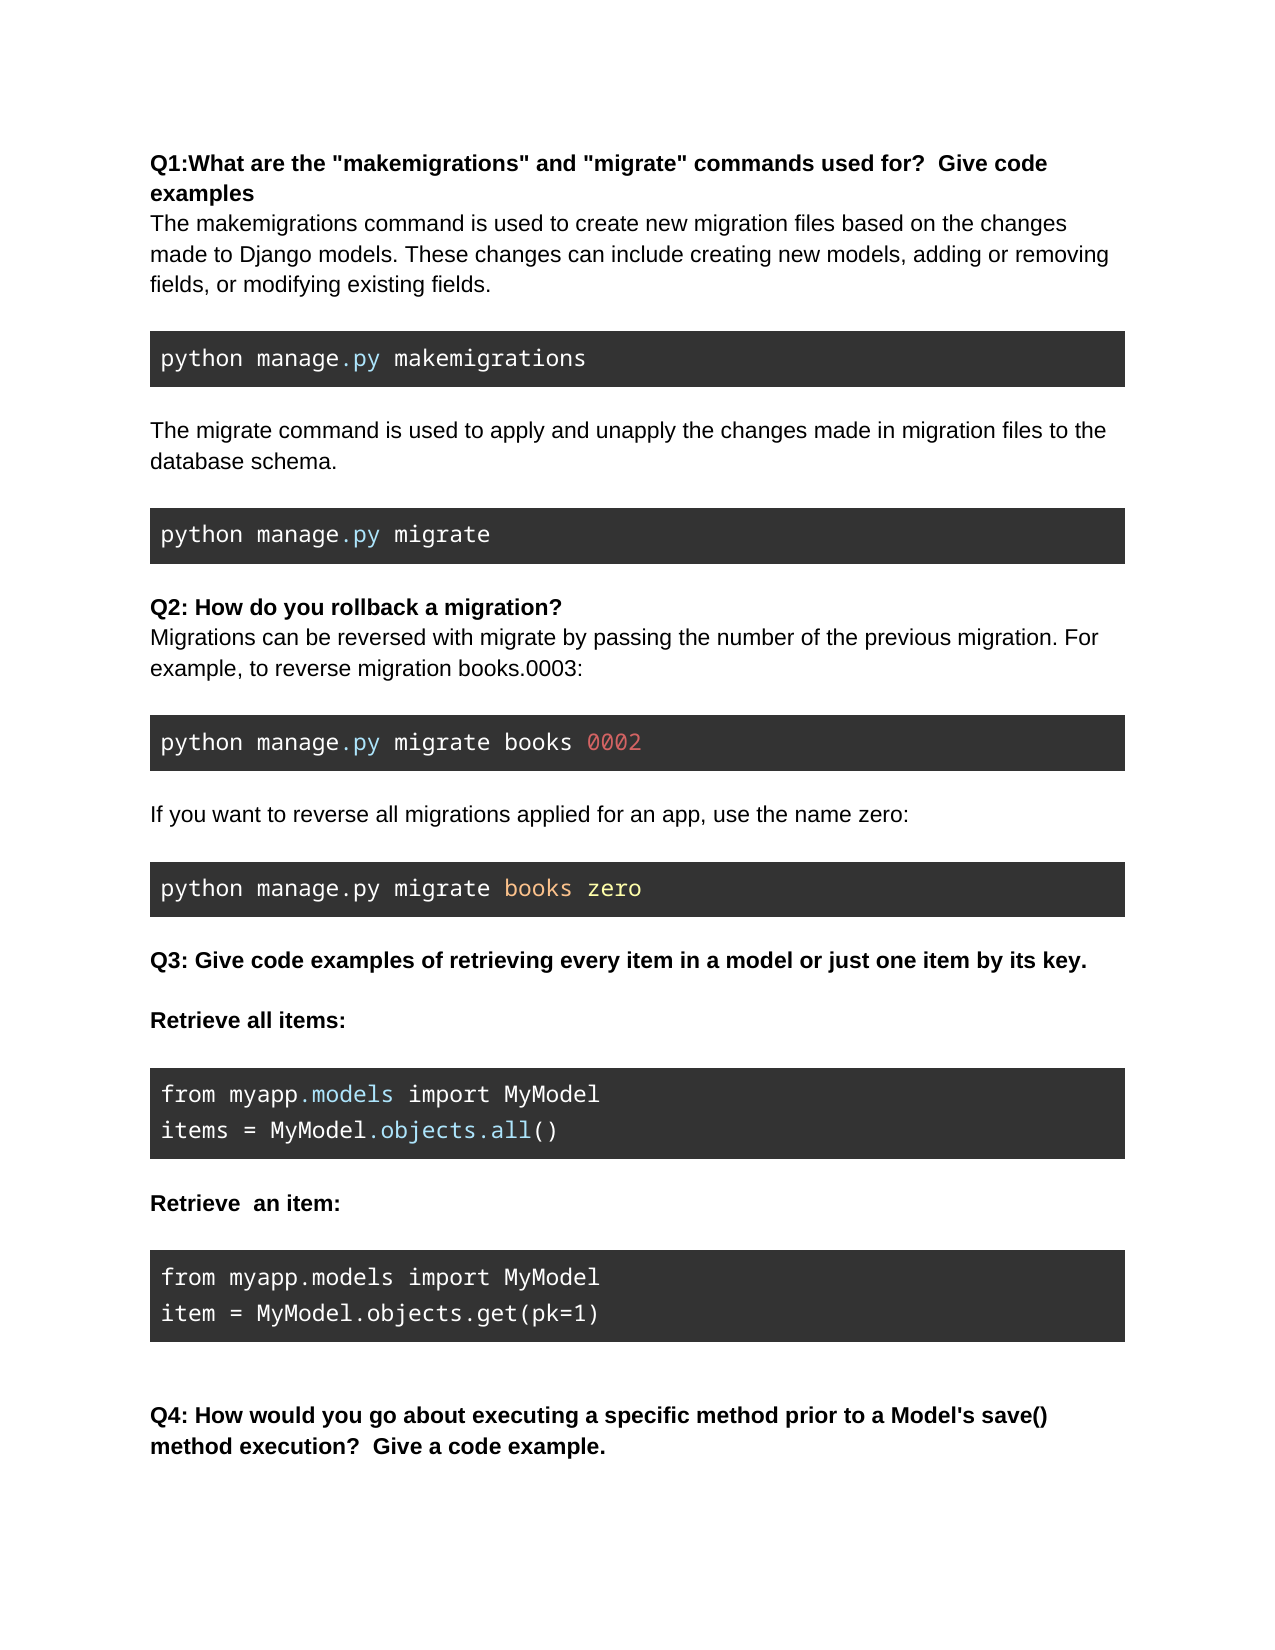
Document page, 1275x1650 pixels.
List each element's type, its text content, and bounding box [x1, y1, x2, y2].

text If you want to reverse all migrations applied for an app, use the name zero: [150, 801, 1125, 827]
text Q2: How do you rollback a migration? [150, 594, 1125, 621]
text Retrieve all items: [150, 1007, 1125, 1034]
text Retrieve an item: [150, 1190, 1125, 1216]
text Q1:What are the "makemigrations" and "migrate" commands used for? Give code examples [150, 150, 1125, 207]
text The makemigrations command is used to create new migration files based on the changes made to Django models. These changes can include creating new models, adding or removing fields, or modifying existing fields. [150, 210, 1125, 297]
table_header python manage.py migrate books 0002 [150, 715, 1125, 771]
text Q4: How would you go about executing a specific method prior to a Model's save() method execution? Give a code example. [150, 1402, 1125, 1459]
table_header python manage.py makemigrations [150, 331, 1125, 387]
text The migrate command is used to apply and unapply the changes made in migration files to the database schema. [150, 417, 1125, 474]
text Q3: Give code examples of retrieving every item in a model or just one item by its key. [150, 947, 1125, 973]
table_header from myapp.models import MyModel items = MyModel.objects.all() [150, 1068, 1125, 1159]
table_header from myapp.models import MyModel item = MyModel.objects.get(pk=1) [150, 1250, 1125, 1342]
table_header python manage.py migrate books zero [150, 862, 1125, 917]
table_header python manage.py migrate [150, 508, 1125, 564]
text Migrations can be reversed with migrate by passing the number of the previous migration. For example, to reverse migration books.0003: [150, 624, 1125, 681]
